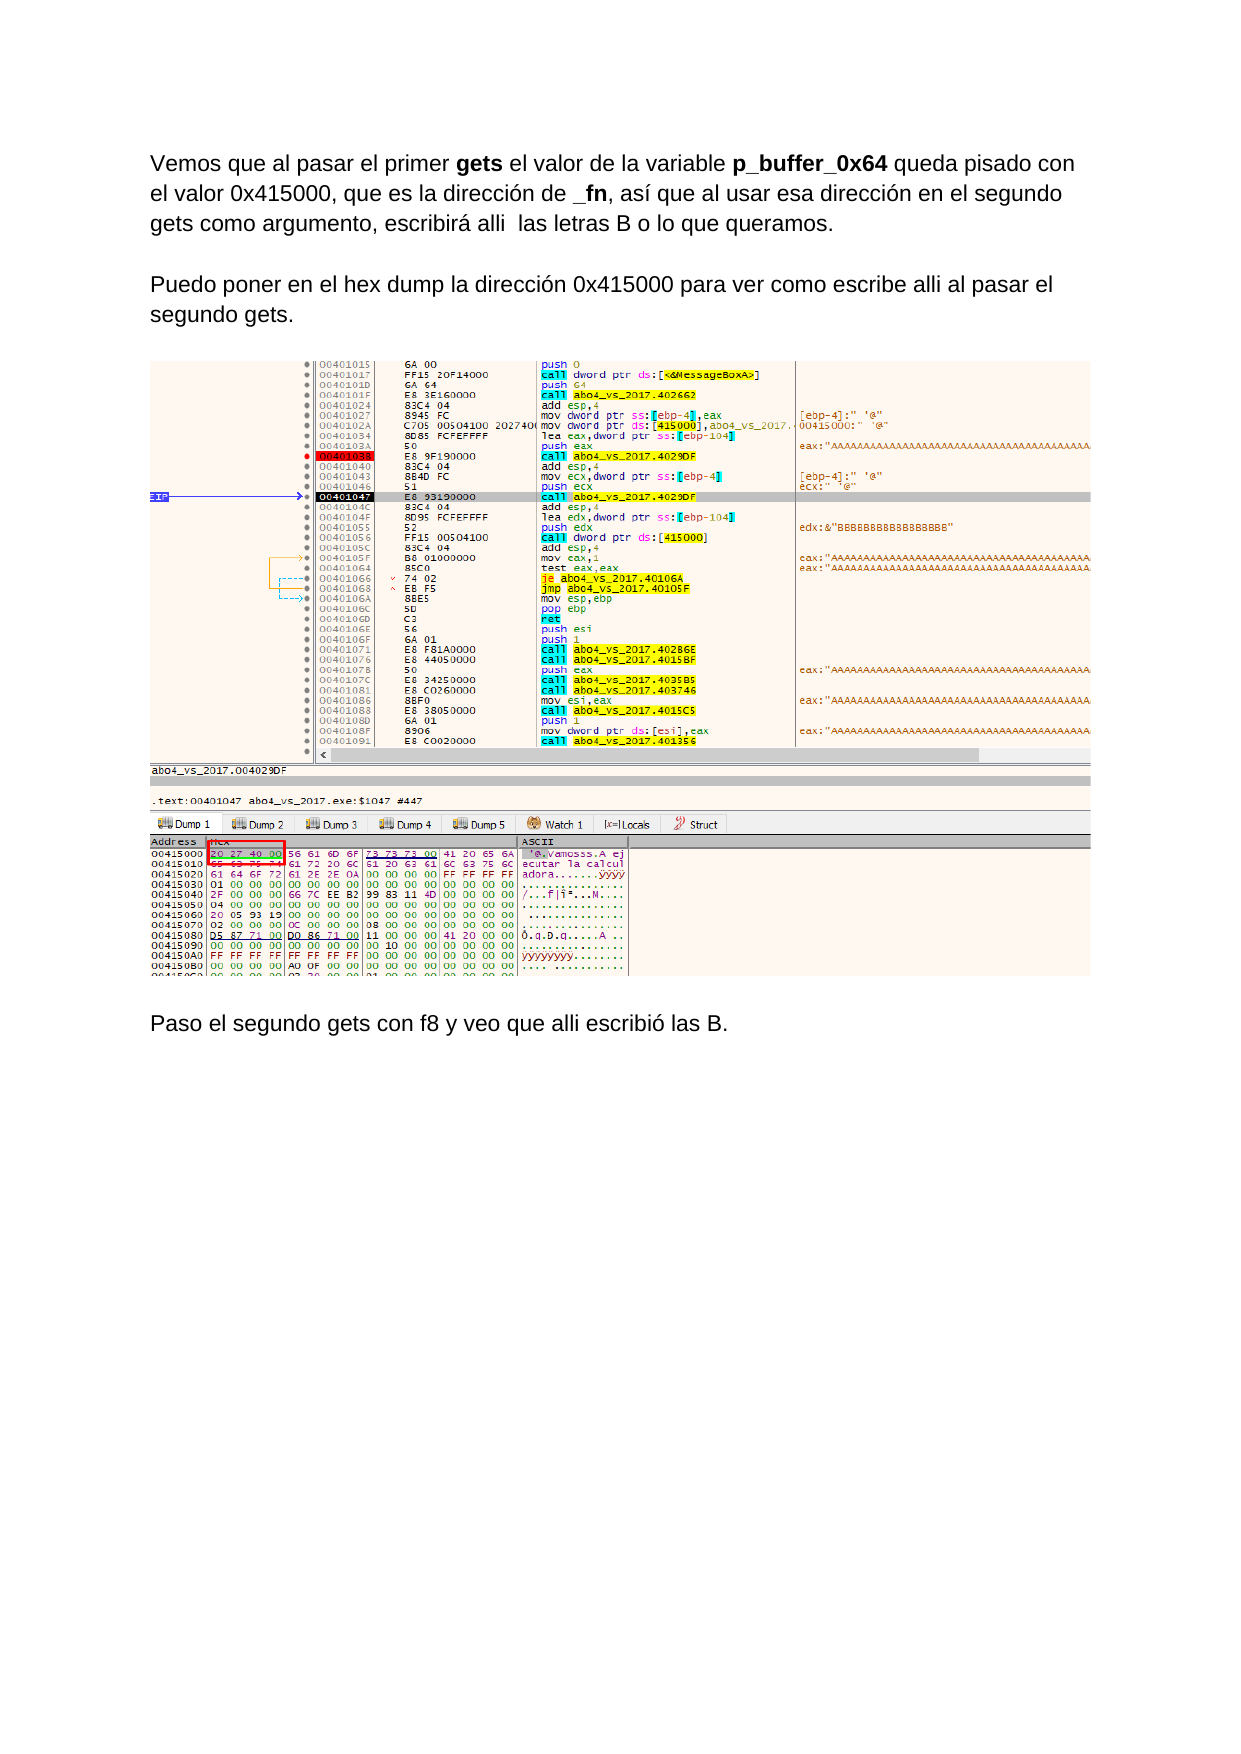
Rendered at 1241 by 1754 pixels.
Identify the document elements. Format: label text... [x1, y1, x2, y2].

text Paso el segundo gets con f8 y veo que alli escribió las B. [150, 1010, 1090, 1036]
text Puedo poner en el hex dump la dirección 0x415000 para ver como escribe alli al pasar el segundo gets. [150, 271, 1090, 327]
text Vemos que al pasar el primer gets el valor de la variable p_buffer_0x64 queda pisado con el valor 0x415000, que es la dirección de _fn, así que al usar esa dirección en el segundo gets como argumento, escribirá alli las letras B o lo que queramos. [150, 150, 1090, 237]
picture [150, 361, 1091, 976]
